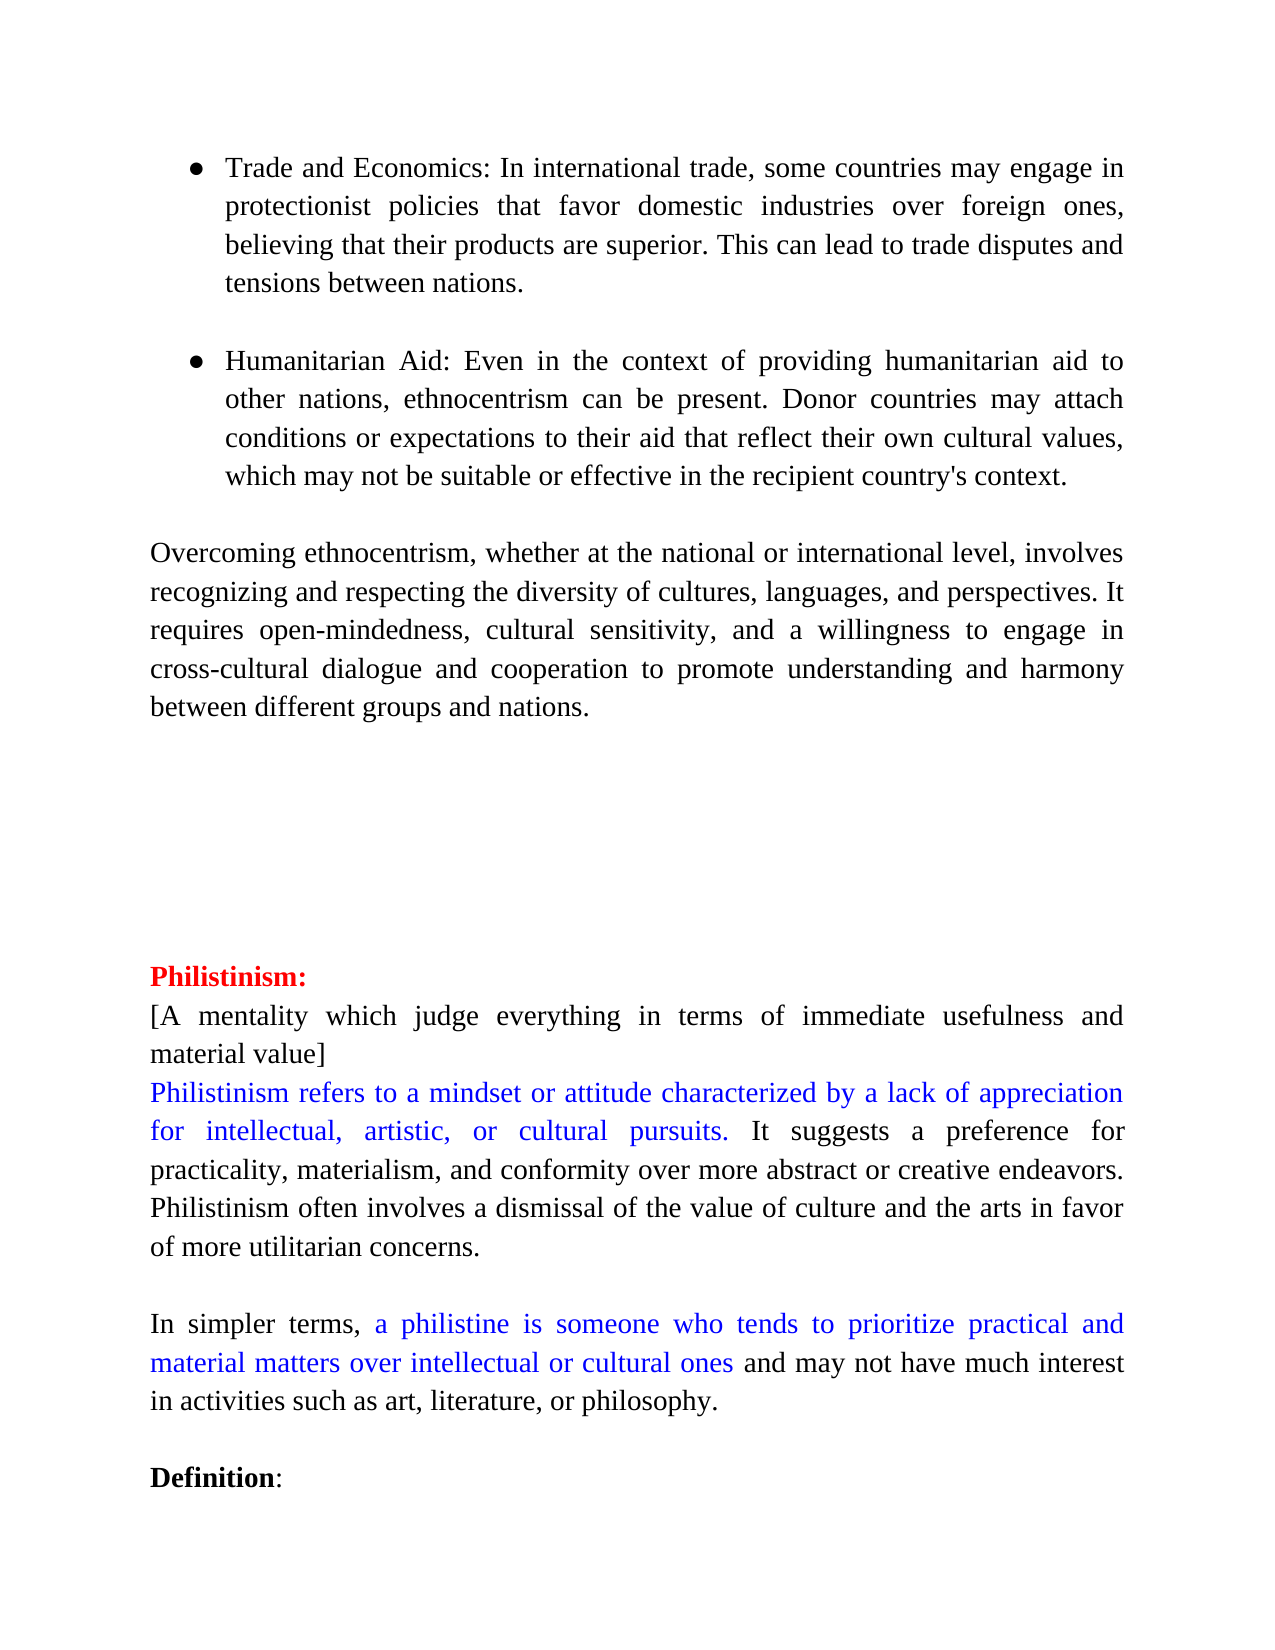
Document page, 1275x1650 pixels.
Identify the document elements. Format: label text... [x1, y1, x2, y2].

text [A mentality which judge everything in terms of immediate usefulness and material value] [150, 998, 1125, 1070]
text Philistinism: [150, 959, 1125, 993]
text Overcoming ethnocentrism, whether at the national or international level, involves recognizing and respecting the diversity of cultures, languages, and perspectives. It requires open-mindedness, cultural sensitivity, and a willingness to engage in cross-cultural dialogue and cooperation to promote understanding and harmony between different groups and nations. [150, 535, 1125, 723]
list Humanitarian Aid: Even in the context of providing humanitarian aid to other nations, ethnocentrism can be present. Donor countries may attach conditions or expectations to their aid that reflect their own cultural values, which may not be suitable or effective in the recipient country's context. [187, 343, 1125, 492]
list Trade and Economics: In international trade, some countries may engage in protectionist policies that favor domestic industries over foreign ones, believing that their products are superior. This can lead to trade disputes and tensions between nations. [187, 150, 1125, 299]
text Definition: [150, 1460, 1125, 1494]
text In simpler terms, a philistine is someone who tends to prioritize practical and material matters over intellectual or cultural ones and may not have much interest in activities such as art, literature, or philosophy. [150, 1306, 1125, 1417]
text Philistinism refers to a mindset or attitude characterized by a lack of appreciation for intellectual, artistic, or cultural pursuits. It suggests a preference for practicality, materialism, and conformity over more abstract or creative endeavors. Philistinism often involves a dismissal of the value of culture and the arts in favor of more utilitarian concerns. [150, 1075, 1125, 1263]
